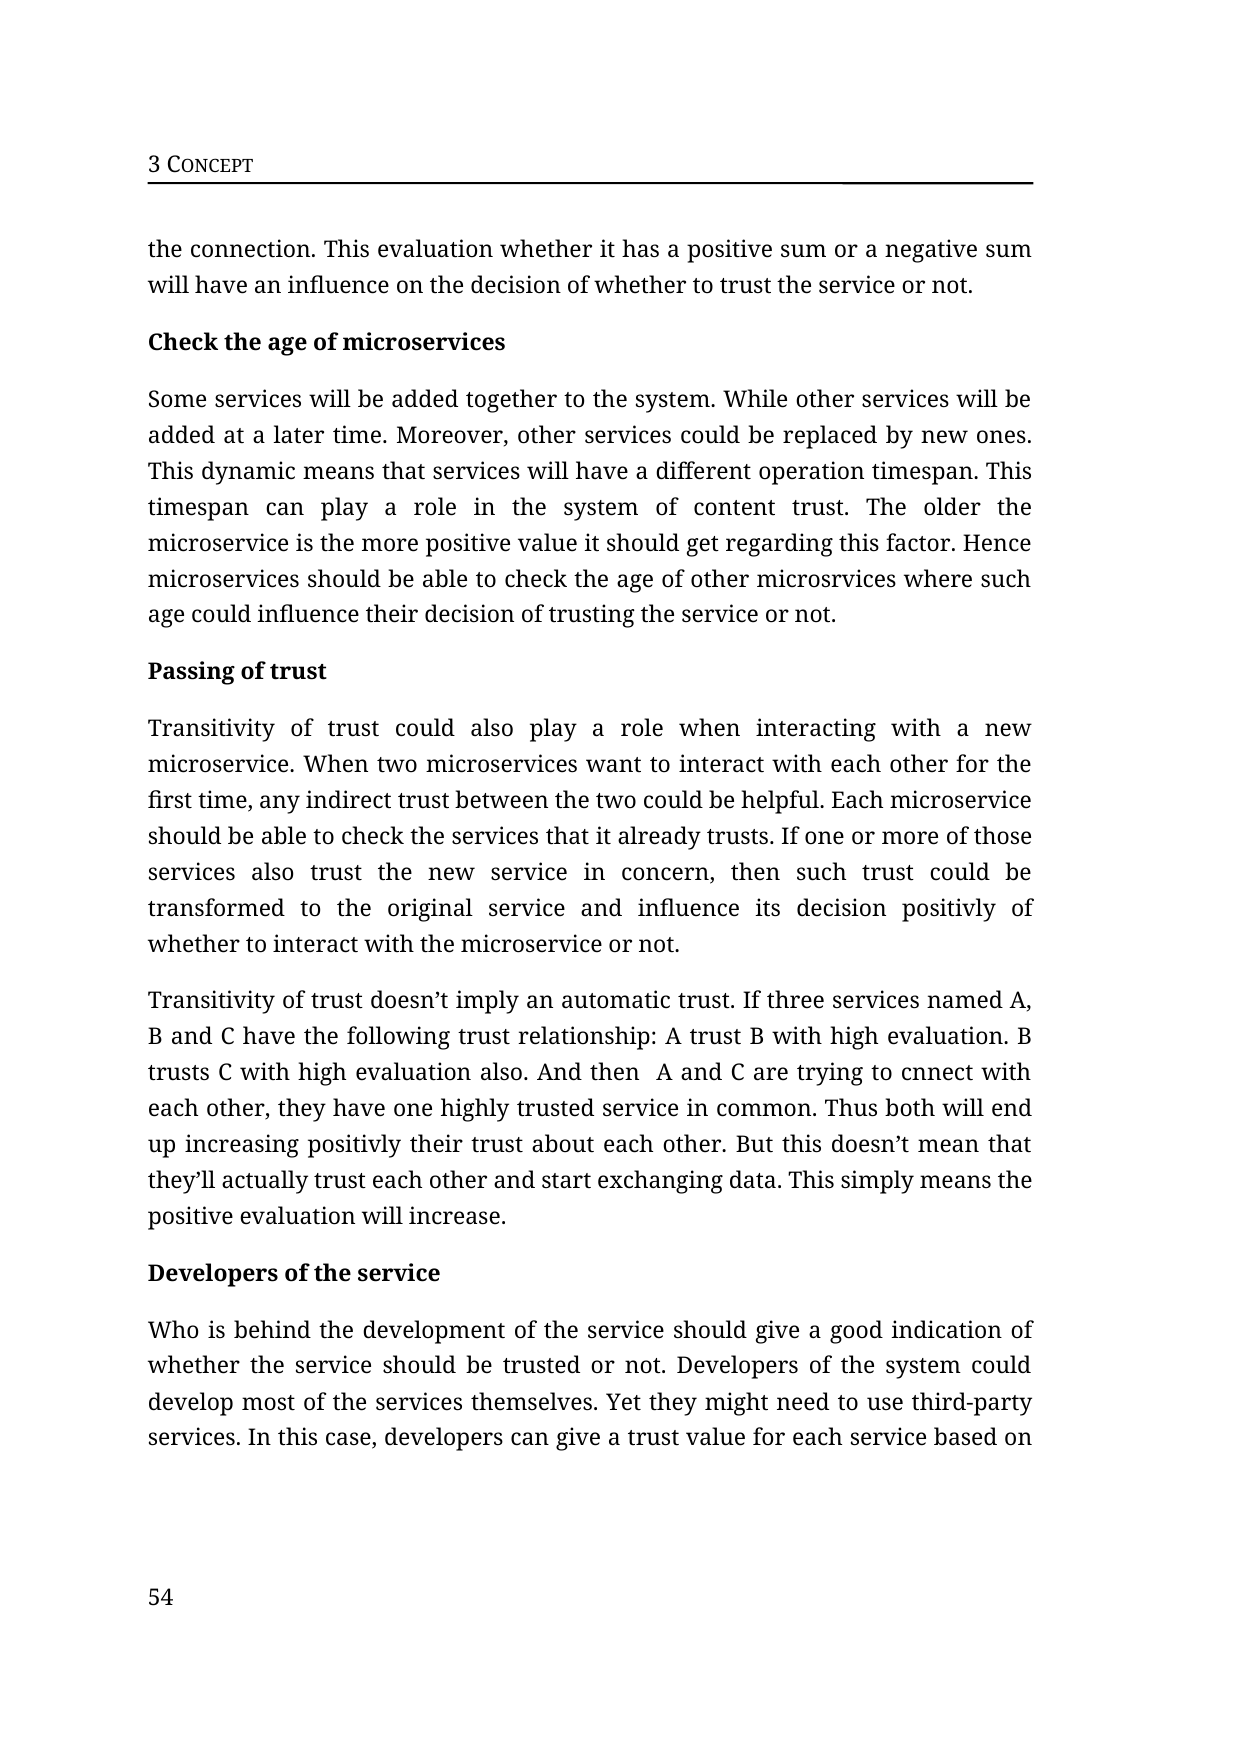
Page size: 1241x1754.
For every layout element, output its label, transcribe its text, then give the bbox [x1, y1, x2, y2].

text Passing of trust [148, 655, 1033, 686]
text Developers of the service [148, 1257, 1033, 1288]
text Transitivity of trust doesn’t imply an automatic trust. If three services named A, B and C have the following trust relationship: A trust B with high evaluation. B trusts C with high evaluation also. And then A and C are trying to cnnect with each other, they have one highly trusted service in common. Thus both will end up increasing positivly their trust about each other. But this doesn’t mean that they’ll actually trust each other and start exchanging data. This simply means the positive evaluation will increase. [148, 984, 1033, 1231]
text Transitivity of trust could also play a role when interacting with a new microservice. When two microservices want to interact with each other for the first time, any indirect trust between the two could be helpful. Each microservice should be able to check the services that it already trusts. If one or more of those services also trust the new service in concern, then such trust could be transformed to the original service and influence its decision positivly of whether to interact with the microservice or not. [148, 712, 1033, 959]
text Some services will be added together to the system. While other services will be added at a later time. Moreover, other services could be replaced by new ones. This dynamic means that services will have a different operation timespan. This timespan can play a role in the system of content trust. The older the microservice is the more positive value it should get regarding this factor. Hence microservices should be able to check the age of other microsrvices where such age could influence their decision of trusting the service or not. [148, 383, 1033, 630]
text Check the age of microservices [148, 326, 1033, 357]
